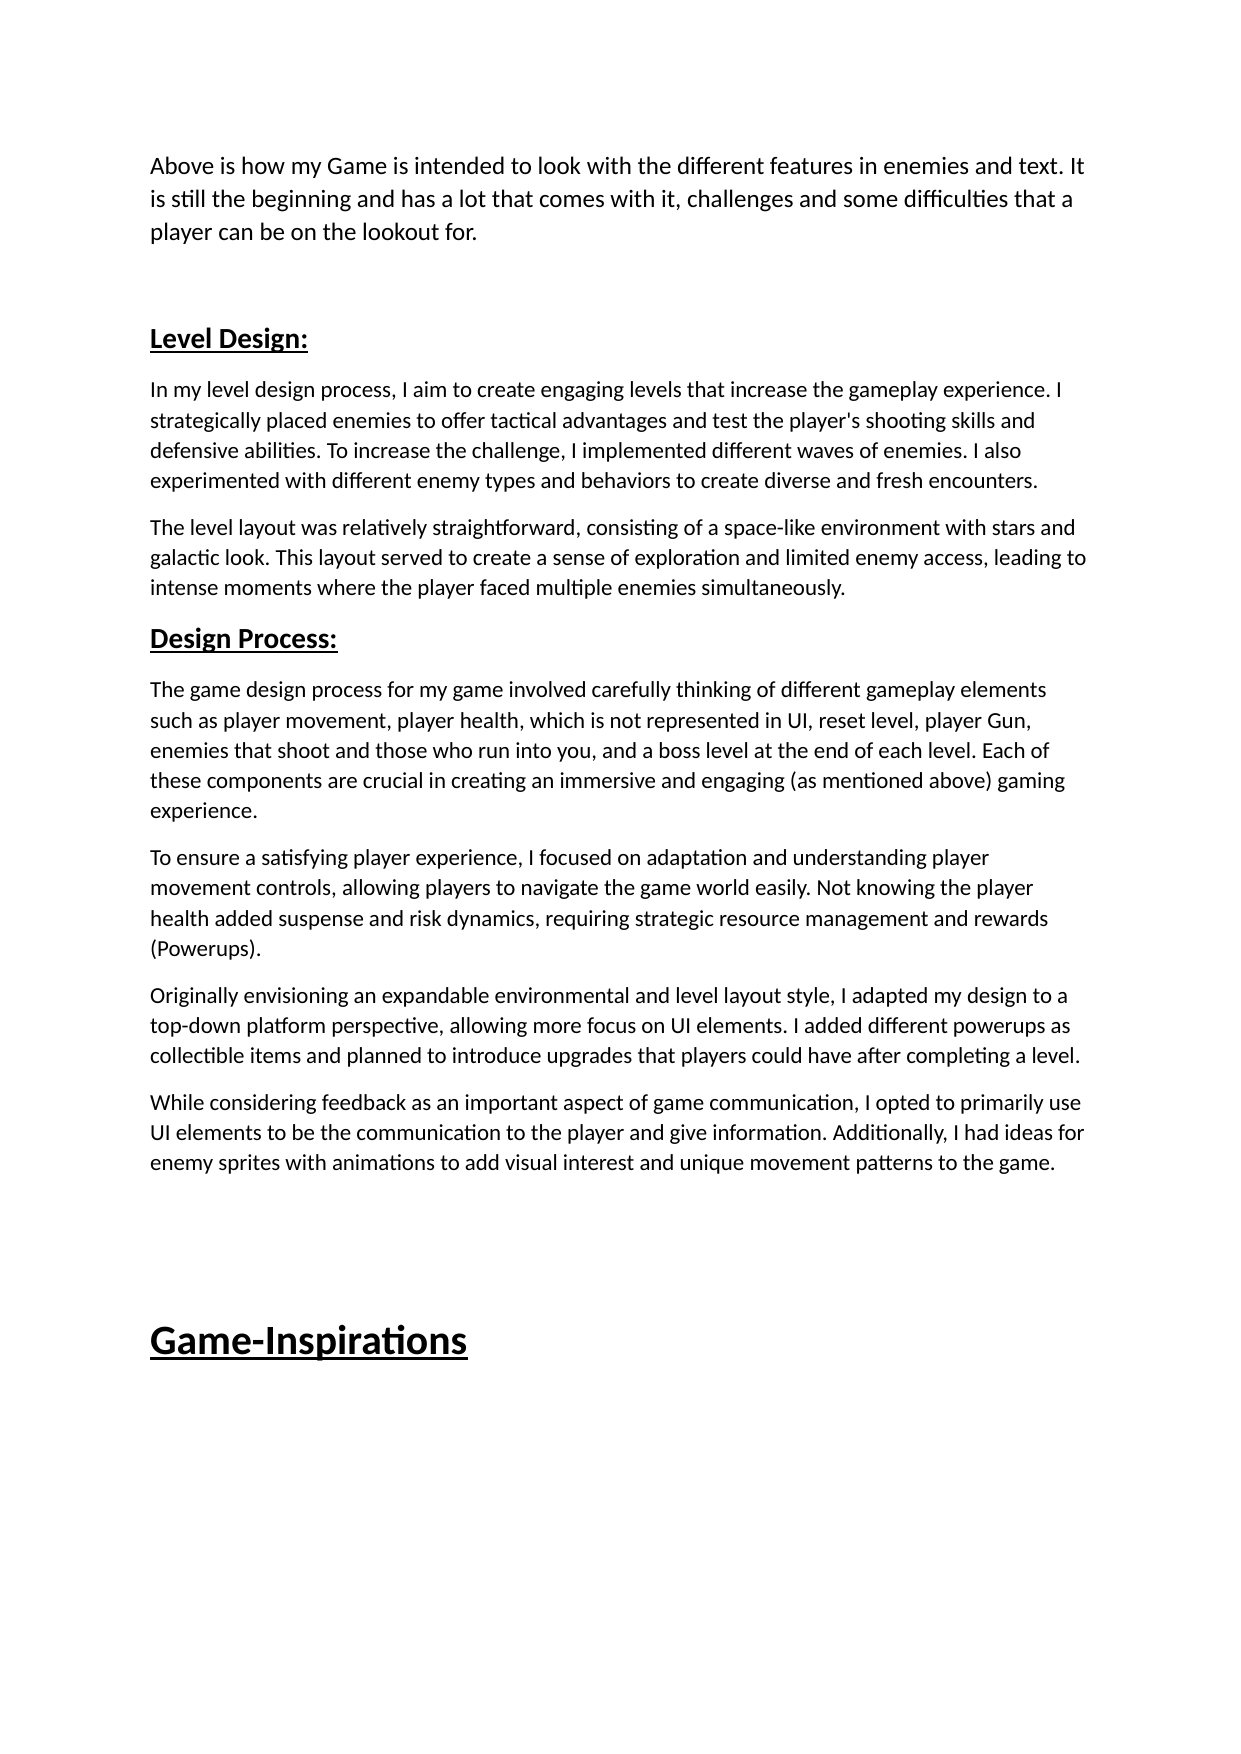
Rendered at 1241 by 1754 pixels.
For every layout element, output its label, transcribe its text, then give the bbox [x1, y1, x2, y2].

text While considering feedback as an important aspect of game communication, I opted to primarily use UI elements to be the communication to the player and give information. Additionally, I had ideas for enemy sprites with animations to add visual interest and unique movement patterns to the game. [150, 1088, 1090, 1176]
text The game design process for my game involved carefully thinking of different gameplay elements such as player movement, player health, which is not represented in UI, reset level, player Gun, enemies that shoot and those who run into you, and a boss level at the end of each level. Each of these components are crucial in creating an immersive and engaging (as mentioned above) gaming experience. [150, 676, 1090, 824]
text The level layout was relatively straightforward, consisting of a space-like environment with stars and galactic look. This layout served to create a sense of exploration and limited enemy access, leading to intense moments where the player faced multiple enemies simultaneously. [150, 513, 1090, 602]
text In my level design process, I aim to create engaging levels that increase the gameplay experience. I strategically placed enemies to offer tactical advantages and test the player's shooting skills and defensive abilities. To increase the challenge, I implemented different waves of enemies. I also experimented with different enemy types and behaviors to create diverse and fresh encounters. [150, 376, 1090, 494]
text Originally envisioning an expandable environmental and level layout style, I adapted my design to a top-down platform perspective, allowing more focus on UI elements. I added different powerups as collectible items and planned to introduce upgrades that players could have after completing a level. [150, 981, 1090, 1069]
text To ensure a satisfying player experience, I focused on adaptation and understanding player movement controls, allowing players to navigate the game world easily. Not knowing the player health added suspense and risk dynamics, requiring strategic resource management and rewards (Powerups). [150, 843, 1090, 962]
text Design Process: [150, 620, 1090, 656]
text Above is how my Game is intended to look with the different features in enemies and text. It is still the beginning and has a lot that comes with it, challenges and some difficulties that a player can be on the lookout for. [150, 150, 1090, 246]
text Game-Inspirations [150, 1314, 1090, 1364]
text Level Design: [150, 321, 1090, 356]
